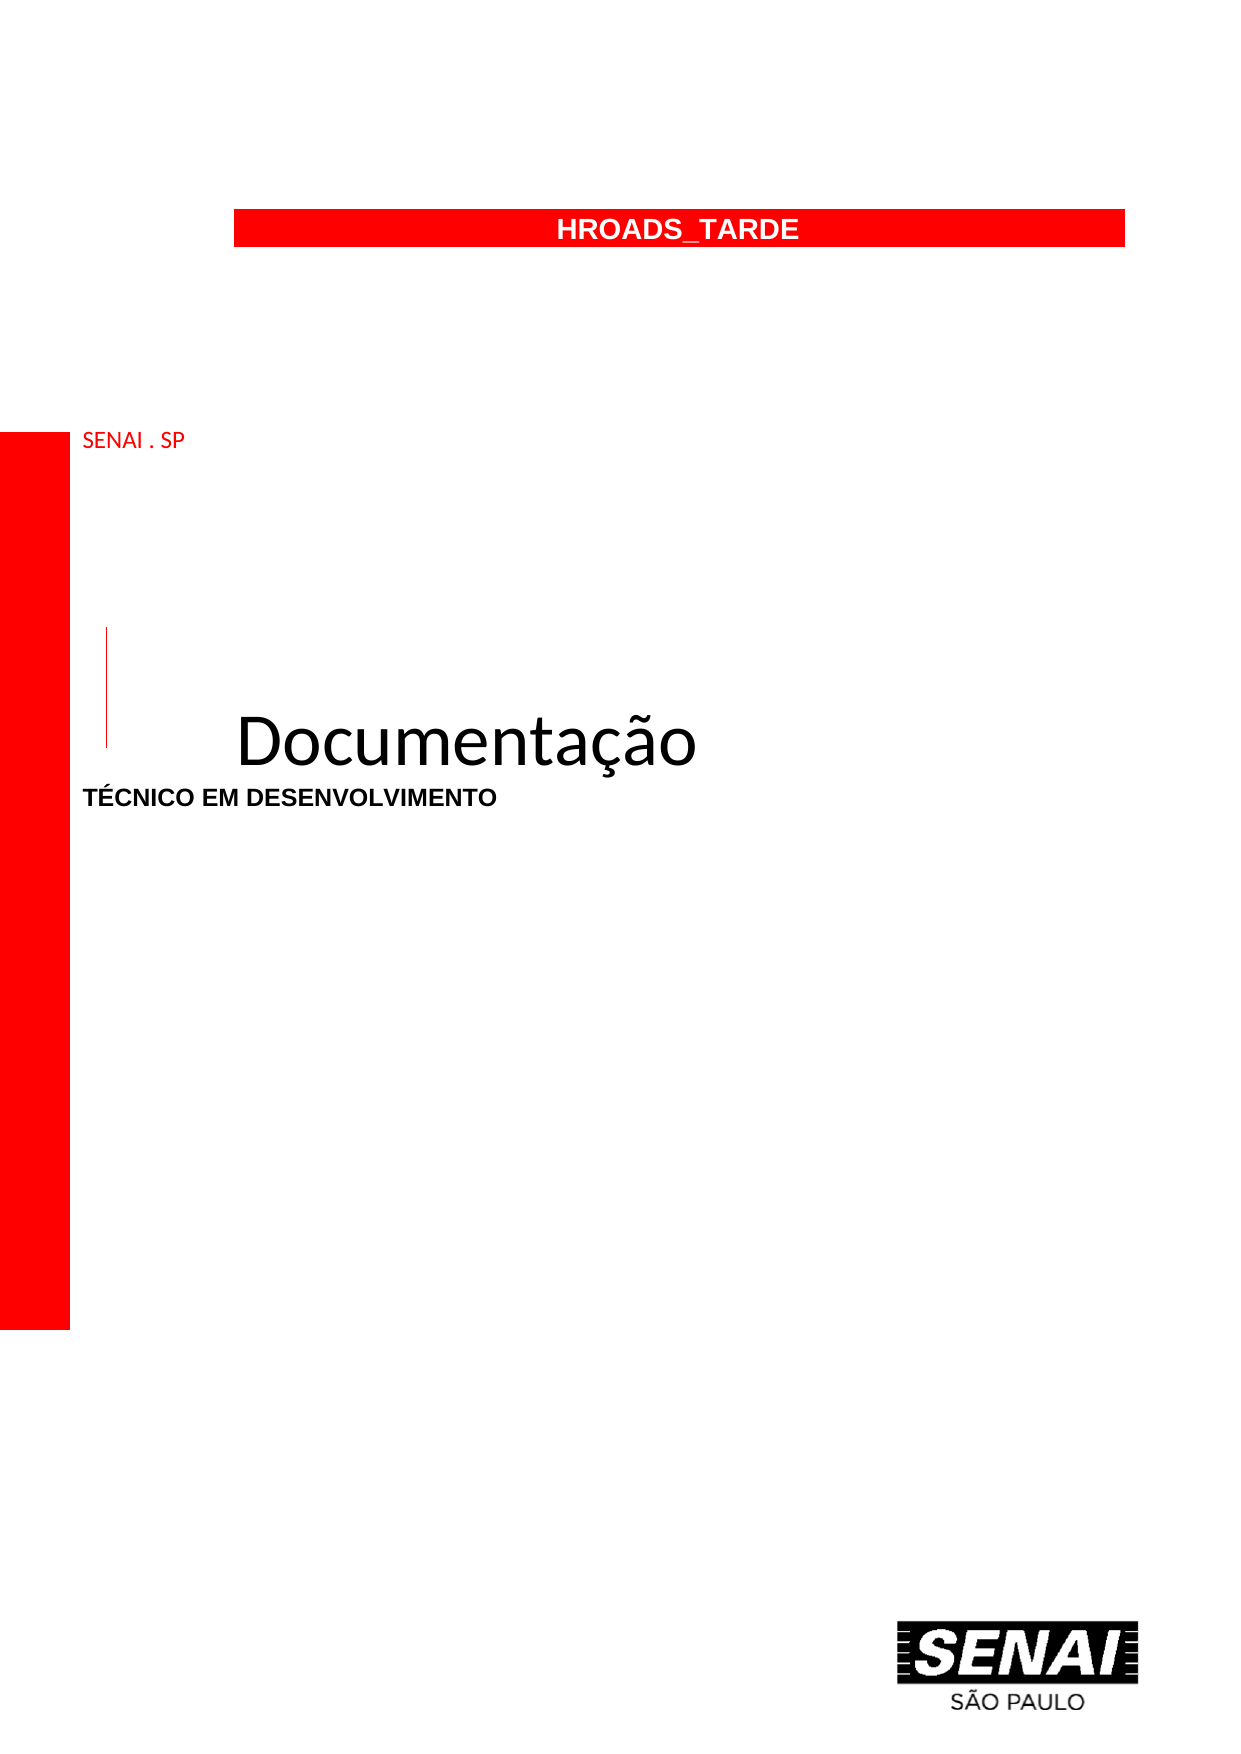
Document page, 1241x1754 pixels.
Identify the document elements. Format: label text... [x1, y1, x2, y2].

text HROADS_TARDE [236, 212, 1123, 245]
text Documentação [236, 692, 1123, 784]
picture [897, 1614, 1143, 1710]
